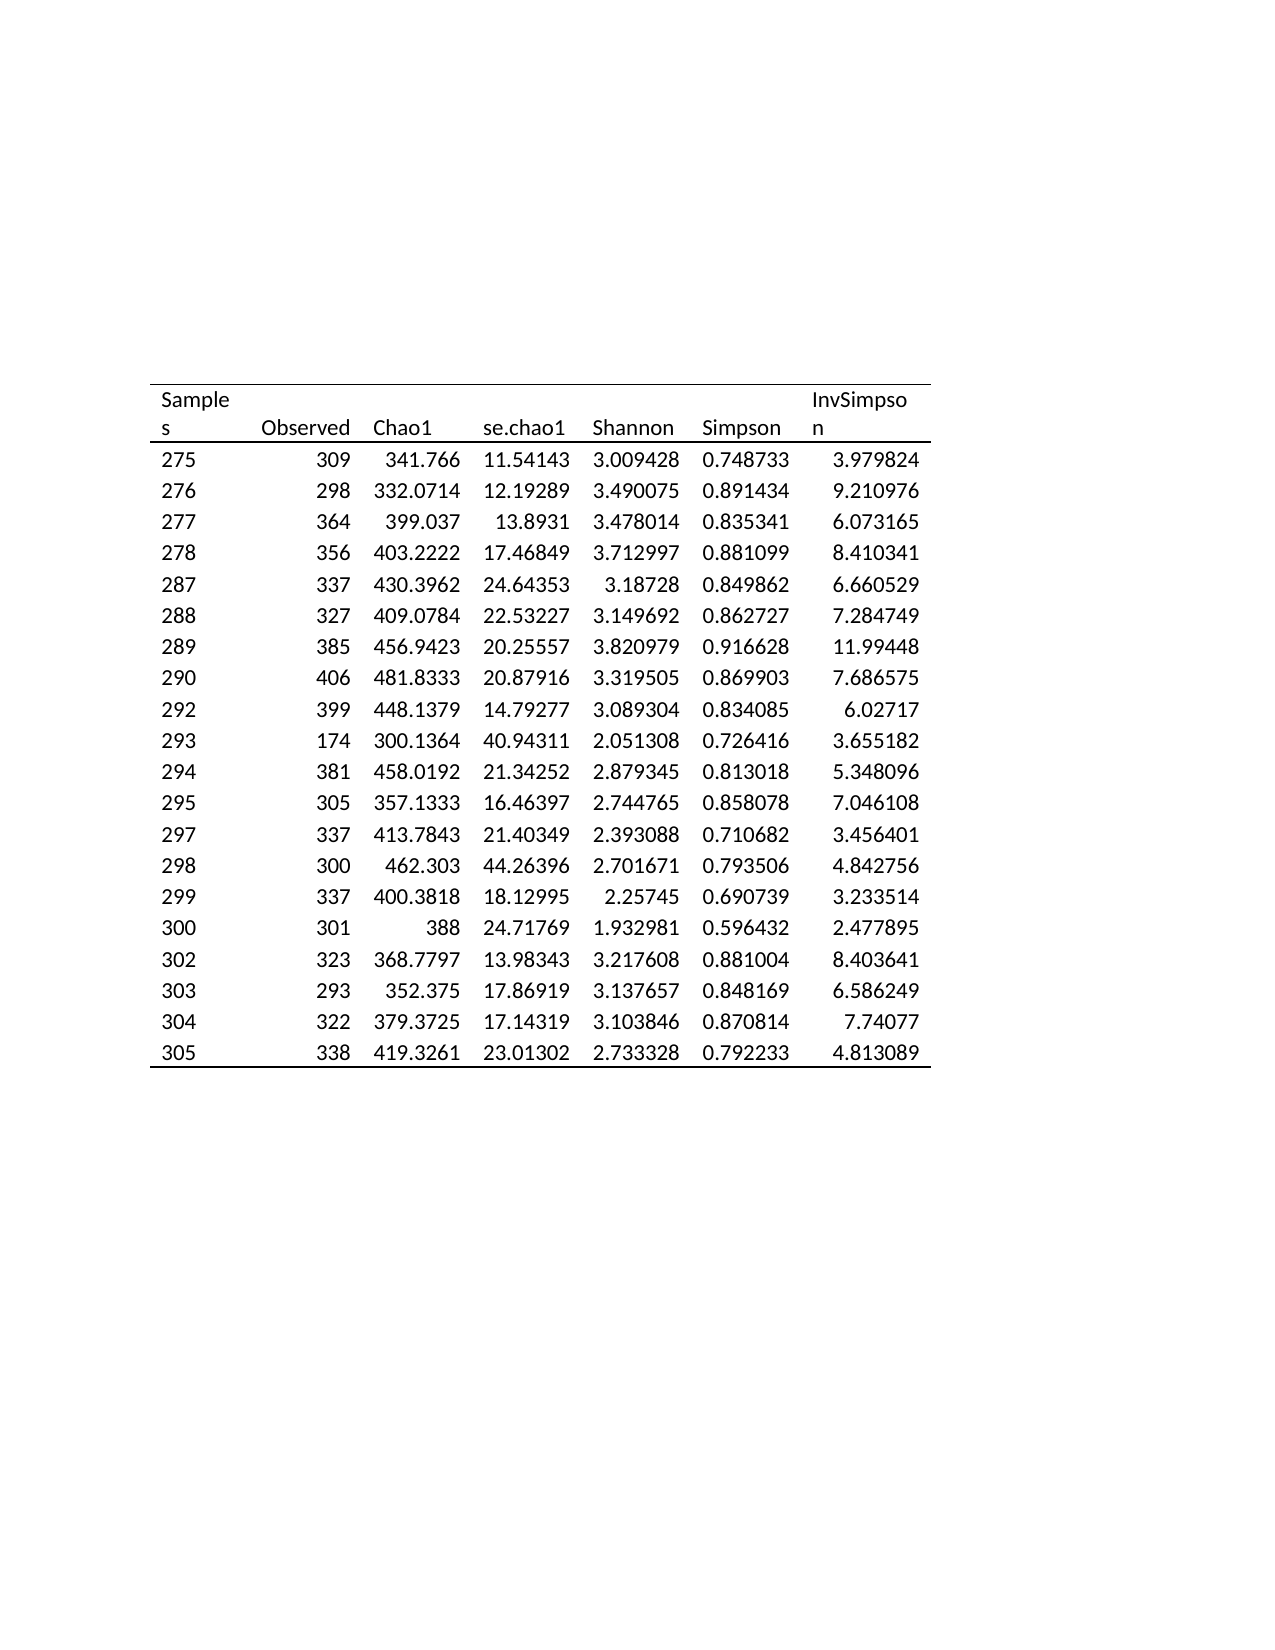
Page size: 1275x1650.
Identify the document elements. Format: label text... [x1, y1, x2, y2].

table_cell 13.8931 [472, 504, 581, 535]
table_cell 288 [150, 598, 250, 629]
table_cell 23.01302 [472, 1035, 581, 1066]
table_cell 298 [150, 848, 250, 879]
table_cell 0.710682 [691, 816, 801, 848]
table_cell 9.210976 [801, 473, 931, 504]
table_cell 337 [250, 816, 362, 848]
table_cell 13.98343 [472, 941, 581, 973]
table_cell 20.87916 [472, 660, 581, 691]
table_cell 8.410341 [801, 535, 931, 566]
table_cell 303 [150, 973, 250, 1004]
table_cell 300.1364 [362, 723, 472, 754]
table_cell 293 [150, 723, 250, 754]
table_cell 6.660529 [801, 566, 931, 598]
table_cell 276 [150, 473, 250, 504]
table_cell 323 [250, 941, 362, 973]
table_cell 309 [250, 443, 362, 473]
table_cell 2.051308 [581, 723, 691, 754]
table_cell 458.0192 [362, 754, 472, 785]
table_cell 7.046108 [801, 785, 931, 816]
table_cell 388 [362, 910, 472, 941]
table_cell 7.284749 [801, 598, 931, 629]
table_cell 0.690739 [691, 879, 801, 910]
table_cell 3.820979 [581, 629, 691, 660]
table_cell 11.99448 [801, 629, 931, 660]
table_cell 305 [150, 1035, 250, 1066]
table_cell 379.3725 [362, 1004, 472, 1035]
table_cell 289 [150, 629, 250, 660]
table_cell 44.26396 [472, 848, 581, 879]
table_cell 17.14319 [472, 1004, 581, 1035]
table_cell 0.869903 [691, 660, 801, 691]
table_cell 352.375 [362, 973, 472, 1004]
table_cell 3.009428 [581, 443, 691, 473]
table_cell 292 [150, 691, 250, 723]
table_cell 456.9423 [362, 629, 472, 660]
table_cell 0.881004 [691, 941, 801, 973]
table_cell 298 [250, 473, 362, 504]
table_cell 2.879345 [581, 754, 691, 785]
table_cell 0.792233 [691, 1035, 801, 1066]
table_cell 17.86919 [472, 973, 581, 1004]
table_cell 7.686575 [801, 660, 931, 691]
table_cell 0.793506 [691, 848, 801, 879]
table_cell 305 [250, 785, 362, 816]
table_cell 6.02717 [801, 691, 931, 723]
table_cell 302 [150, 941, 250, 973]
table_cell 2.393088 [581, 816, 691, 848]
table_cell 368.7797 [362, 941, 472, 973]
table_cell 294 [150, 754, 250, 785]
table_cell 2.744765 [581, 785, 691, 816]
table_cell 12.19289 [472, 473, 581, 504]
table_cell 4.842756 [801, 848, 931, 879]
table_cell 341.766 [362, 443, 472, 473]
table_header Samples [150, 385, 250, 441]
table_cell 0.834085 [691, 691, 801, 723]
table_cell 290 [150, 660, 250, 691]
table_cell 0.858078 [691, 785, 801, 816]
table_cell 287 [150, 566, 250, 598]
table_header InvSimpson [801, 385, 931, 441]
table_header Simpson [691, 385, 801, 441]
table_cell 0.870814 [691, 1004, 801, 1035]
table_cell 0.835341 [691, 504, 801, 535]
table_cell 4.813089 [801, 1035, 931, 1066]
table_cell 337 [250, 879, 362, 910]
table_cell 2.733328 [581, 1035, 691, 1066]
table_header Observed [250, 385, 362, 441]
table_cell 3.149692 [581, 598, 691, 629]
table_cell 277 [150, 504, 250, 535]
table_cell 0.916628 [691, 629, 801, 660]
table_cell 413.7843 [362, 816, 472, 848]
table_cell 381 [250, 754, 362, 785]
table_cell 2.25745 [581, 879, 691, 910]
table_cell 20.25557 [472, 629, 581, 660]
table_cell 24.71769 [472, 910, 581, 941]
table_cell 462.303 [362, 848, 472, 879]
table_cell 0.813018 [691, 754, 801, 785]
table_cell 0.848169 [691, 973, 801, 1004]
table_cell 2.477895 [801, 910, 931, 941]
table_cell 297 [150, 816, 250, 848]
table_header se.chao1 [472, 385, 581, 441]
table_cell 3.233514 [801, 879, 931, 910]
table_cell 3.18728 [581, 566, 691, 598]
table_cell 18.12995 [472, 879, 581, 910]
table_header Chao1 [362, 385, 472, 441]
table_cell 3.490075 [581, 473, 691, 504]
table_cell 481.8333 [362, 660, 472, 691]
table_cell 278 [150, 535, 250, 566]
table_cell 21.40349 [472, 816, 581, 848]
table_cell 0.881099 [691, 535, 801, 566]
table_cell 7.74077 [801, 1004, 931, 1035]
table_cell 24.64353 [472, 566, 581, 598]
table_cell 1.932981 [581, 910, 691, 941]
table_cell 364 [250, 504, 362, 535]
table_cell 3.456401 [801, 816, 931, 848]
table_cell 403.2222 [362, 535, 472, 566]
table_cell 448.1379 [362, 691, 472, 723]
table_cell 8.403641 [801, 941, 931, 973]
table_cell 16.46397 [472, 785, 581, 816]
table_cell 3.478014 [581, 504, 691, 535]
table_cell 400.3818 [362, 879, 472, 910]
table_cell 301 [250, 910, 362, 941]
table_cell 21.34252 [472, 754, 581, 785]
table_cell 385 [250, 629, 362, 660]
table_cell 430.3962 [362, 566, 472, 598]
table_cell 327 [250, 598, 362, 629]
table_cell 3.103846 [581, 1004, 691, 1035]
table_cell 0.748733 [691, 443, 801, 473]
table_cell 3.655182 [801, 723, 931, 754]
table_cell 300 [150, 910, 250, 941]
table_cell 338 [250, 1035, 362, 1066]
table_cell 0.596432 [691, 910, 801, 941]
table_cell 356 [250, 535, 362, 566]
table_cell 399.037 [362, 504, 472, 535]
table_cell 3.319505 [581, 660, 691, 691]
table_cell 332.0714 [362, 473, 472, 504]
table_cell 409.0784 [362, 598, 472, 629]
table_cell 40.94311 [472, 723, 581, 754]
table_cell 304 [150, 1004, 250, 1035]
table_cell 11.54143 [472, 443, 581, 473]
table_cell 295 [150, 785, 250, 816]
table_cell 6.073165 [801, 504, 931, 535]
table_cell 3.712997 [581, 535, 691, 566]
table_cell 6.586249 [801, 973, 931, 1004]
table_cell 357.1333 [362, 785, 472, 816]
table_cell 406 [250, 660, 362, 691]
table_header Shannon [581, 385, 691, 441]
table_cell 3.137657 [581, 973, 691, 1004]
table_cell 322 [250, 1004, 362, 1035]
table_cell 22.53227 [472, 598, 581, 629]
table_cell 300 [250, 848, 362, 879]
table_cell 0.726416 [691, 723, 801, 754]
table_cell 0.849862 [691, 566, 801, 598]
table_cell 5.348096 [801, 754, 931, 785]
table_cell 337 [250, 566, 362, 598]
table_cell 275 [150, 443, 250, 473]
table_cell 293 [250, 973, 362, 1004]
table_cell 3.979824 [801, 443, 931, 473]
table_cell 17.46849 [472, 535, 581, 566]
table_cell 2.701671 [581, 848, 691, 879]
table_cell 3.217608 [581, 941, 691, 973]
table_cell 419.3261 [362, 1035, 472, 1066]
table_cell 3.089304 [581, 691, 691, 723]
table_cell 0.891434 [691, 473, 801, 504]
table_cell 299 [150, 879, 250, 910]
table_cell 399 [250, 691, 362, 723]
table_cell 0.862727 [691, 598, 801, 629]
table_cell 14.79277 [472, 691, 581, 723]
table_cell 174 [250, 723, 362, 754]
